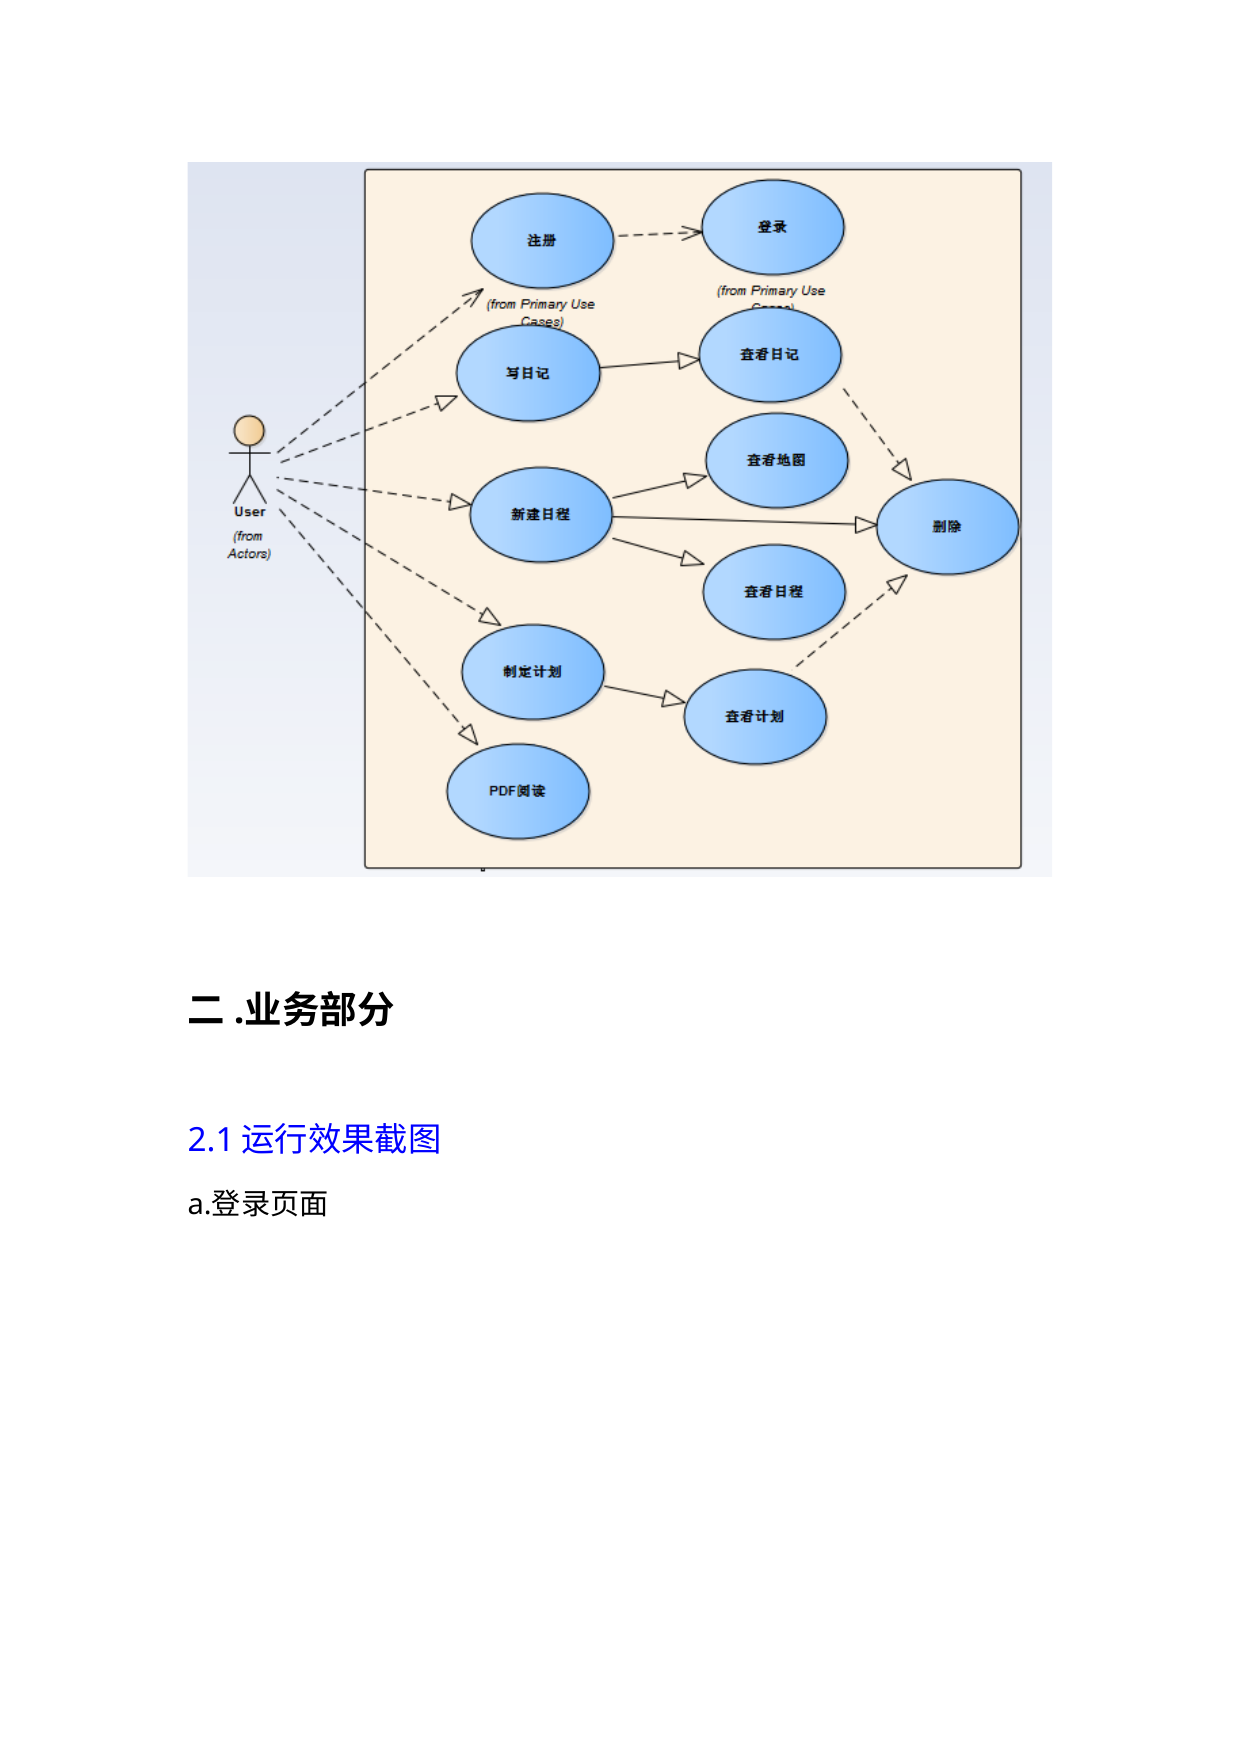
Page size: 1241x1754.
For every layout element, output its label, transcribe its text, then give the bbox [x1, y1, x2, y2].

picture [187, 162, 1053, 877]
list 2.1运行效果截图 [187, 1104, 1053, 1169]
list 登录页面 [187, 1169, 1053, 1234]
list 二 .业务部分 [187, 974, 1053, 1039]
